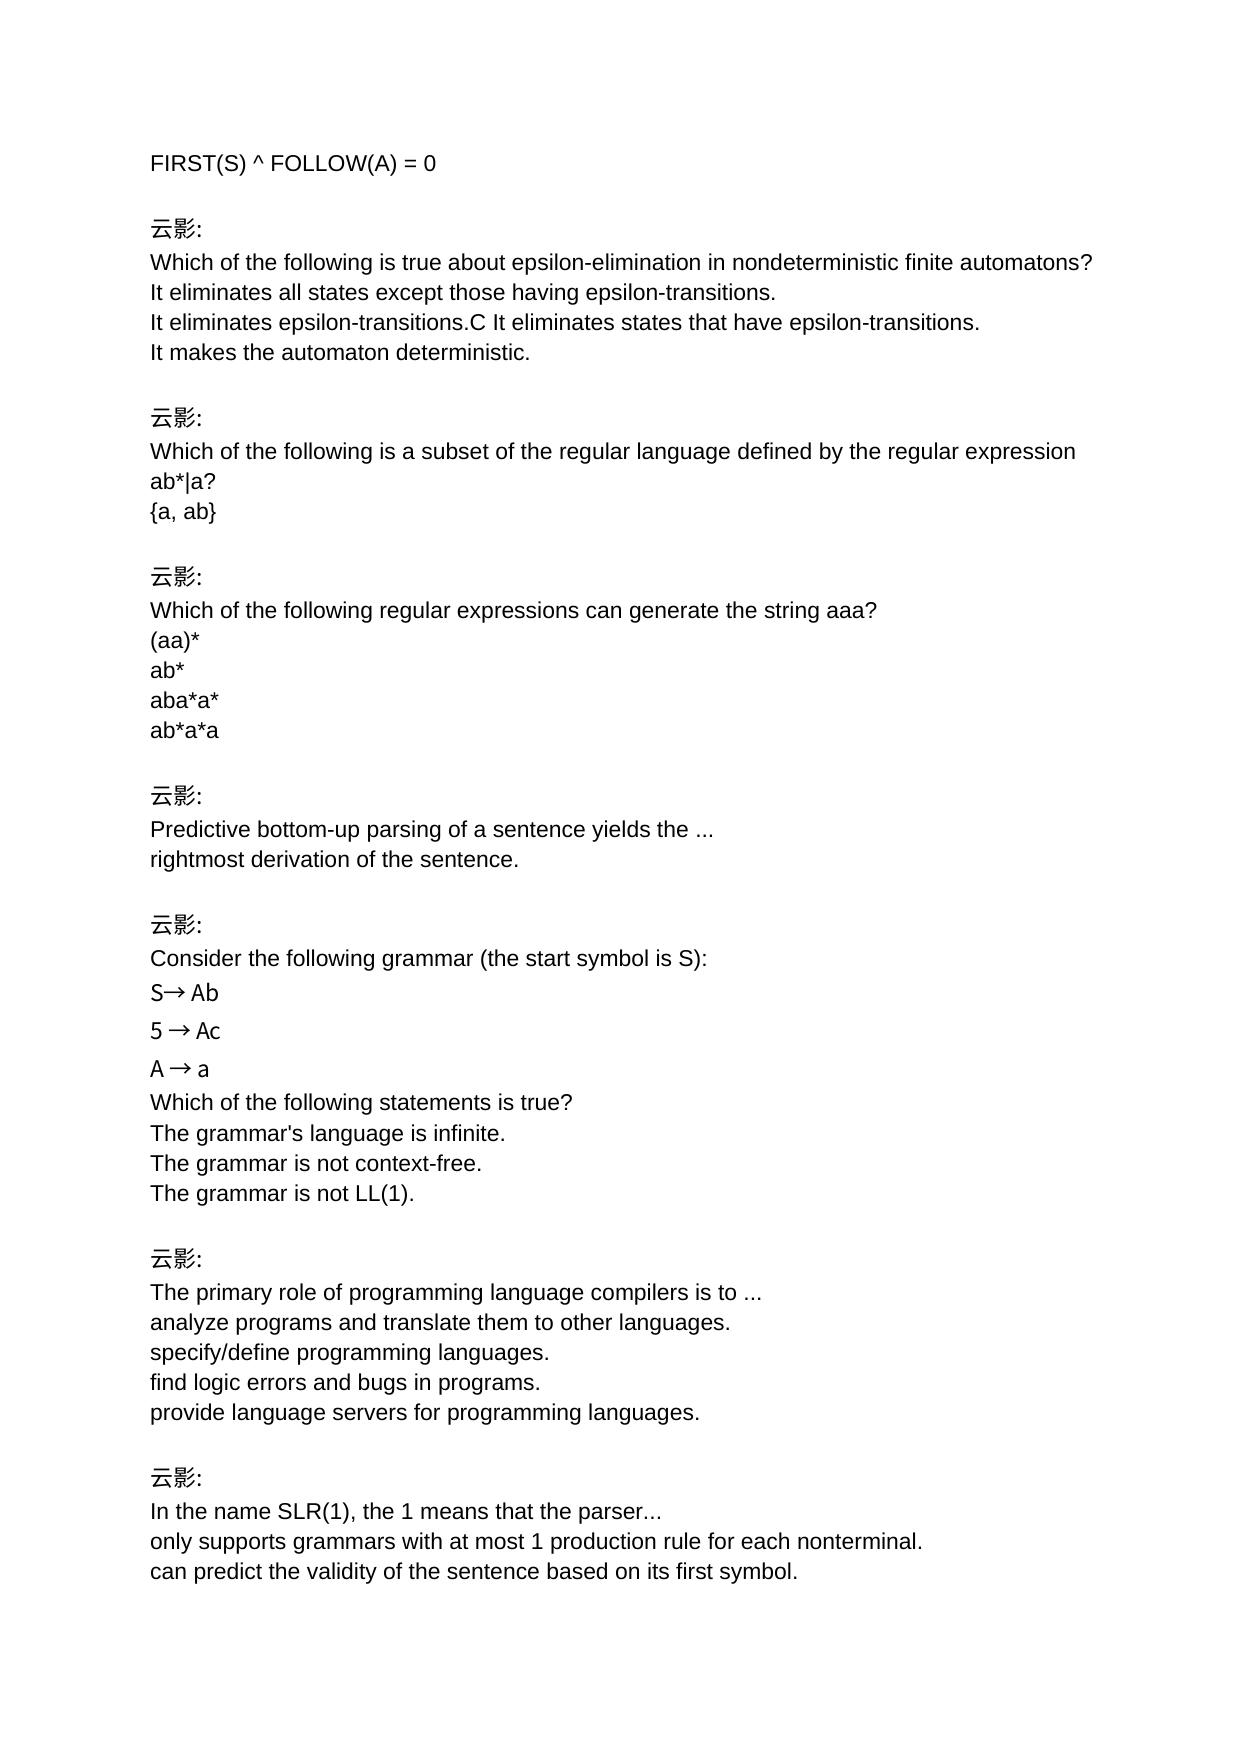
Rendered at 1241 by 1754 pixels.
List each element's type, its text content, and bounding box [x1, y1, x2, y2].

text 云影: [150, 907, 1090, 940]
text 云影: [150, 778, 1090, 811]
text (aa)* [150, 627, 1090, 653]
text In the name SLR(1), the 1 means that the parser... [150, 1498, 1090, 1524]
text The grammar is not LL(1). [150, 1180, 1090, 1206]
text provide language servers for programming languages. [150, 1399, 1090, 1426]
text can predict the validity of the sentence based on its first symbol. [150, 1558, 1090, 1585]
text aba*a* [150, 687, 1090, 714]
text It eliminates epsilon-transitions.C It eliminates states that have epsilon-transitions. [150, 309, 1090, 335]
text Predictive bottom-up parsing of a sentence yields the ... [150, 816, 1090, 842]
text The grammar's language is infinite. [150, 1119, 1090, 1146]
text 云影: [150, 399, 1090, 433]
text ab*a*a [150, 717, 1090, 744]
text Which of the following is a subset of the regular language defined by the regular expression ab*|a? [150, 438, 1090, 494]
text 云影: [150, 1240, 1090, 1274]
text It eliminates all states except those having epsilon-transitions. [150, 279, 1090, 305]
text FIRST(S) ^ FOLLOW(A) = 0 [150, 150, 1090, 176]
text Which of the following regular expressions can generate the string aaa? [150, 597, 1090, 623]
text The primary role of programming language compilers is to ... [150, 1278, 1090, 1305]
text Which of the following statements is true? [150, 1089, 1090, 1116]
text Consider the following grammar (the start symbol is S): [150, 945, 1090, 971]
text analyze programs and translate them to other languages. [150, 1309, 1090, 1335]
text Which of the following is true about epsilon-elimination in nondeterministic finite automatons? [150, 248, 1090, 275]
text It makes the automaton deterministic. [150, 339, 1090, 366]
text S→ Ab [150, 975, 1090, 1008]
text rightmost derivation of the sentence. [150, 846, 1090, 873]
text 5 → Ac [150, 1013, 1090, 1046]
text 云影: [150, 558, 1090, 592]
text find logic errors and bugs in programs. [150, 1369, 1090, 1396]
text A → a [150, 1051, 1090, 1084]
text only supports grammars with at most 1 production rule for each nonterminal. [150, 1528, 1090, 1554]
text {a, ab} [150, 498, 1090, 524]
text The grammar is not context-free. [150, 1150, 1090, 1176]
text specify/define programming languages. [150, 1339, 1090, 1365]
text 云影: [150, 210, 1090, 244]
text ab* [150, 657, 1090, 683]
text 云影: [150, 1460, 1090, 1493]
